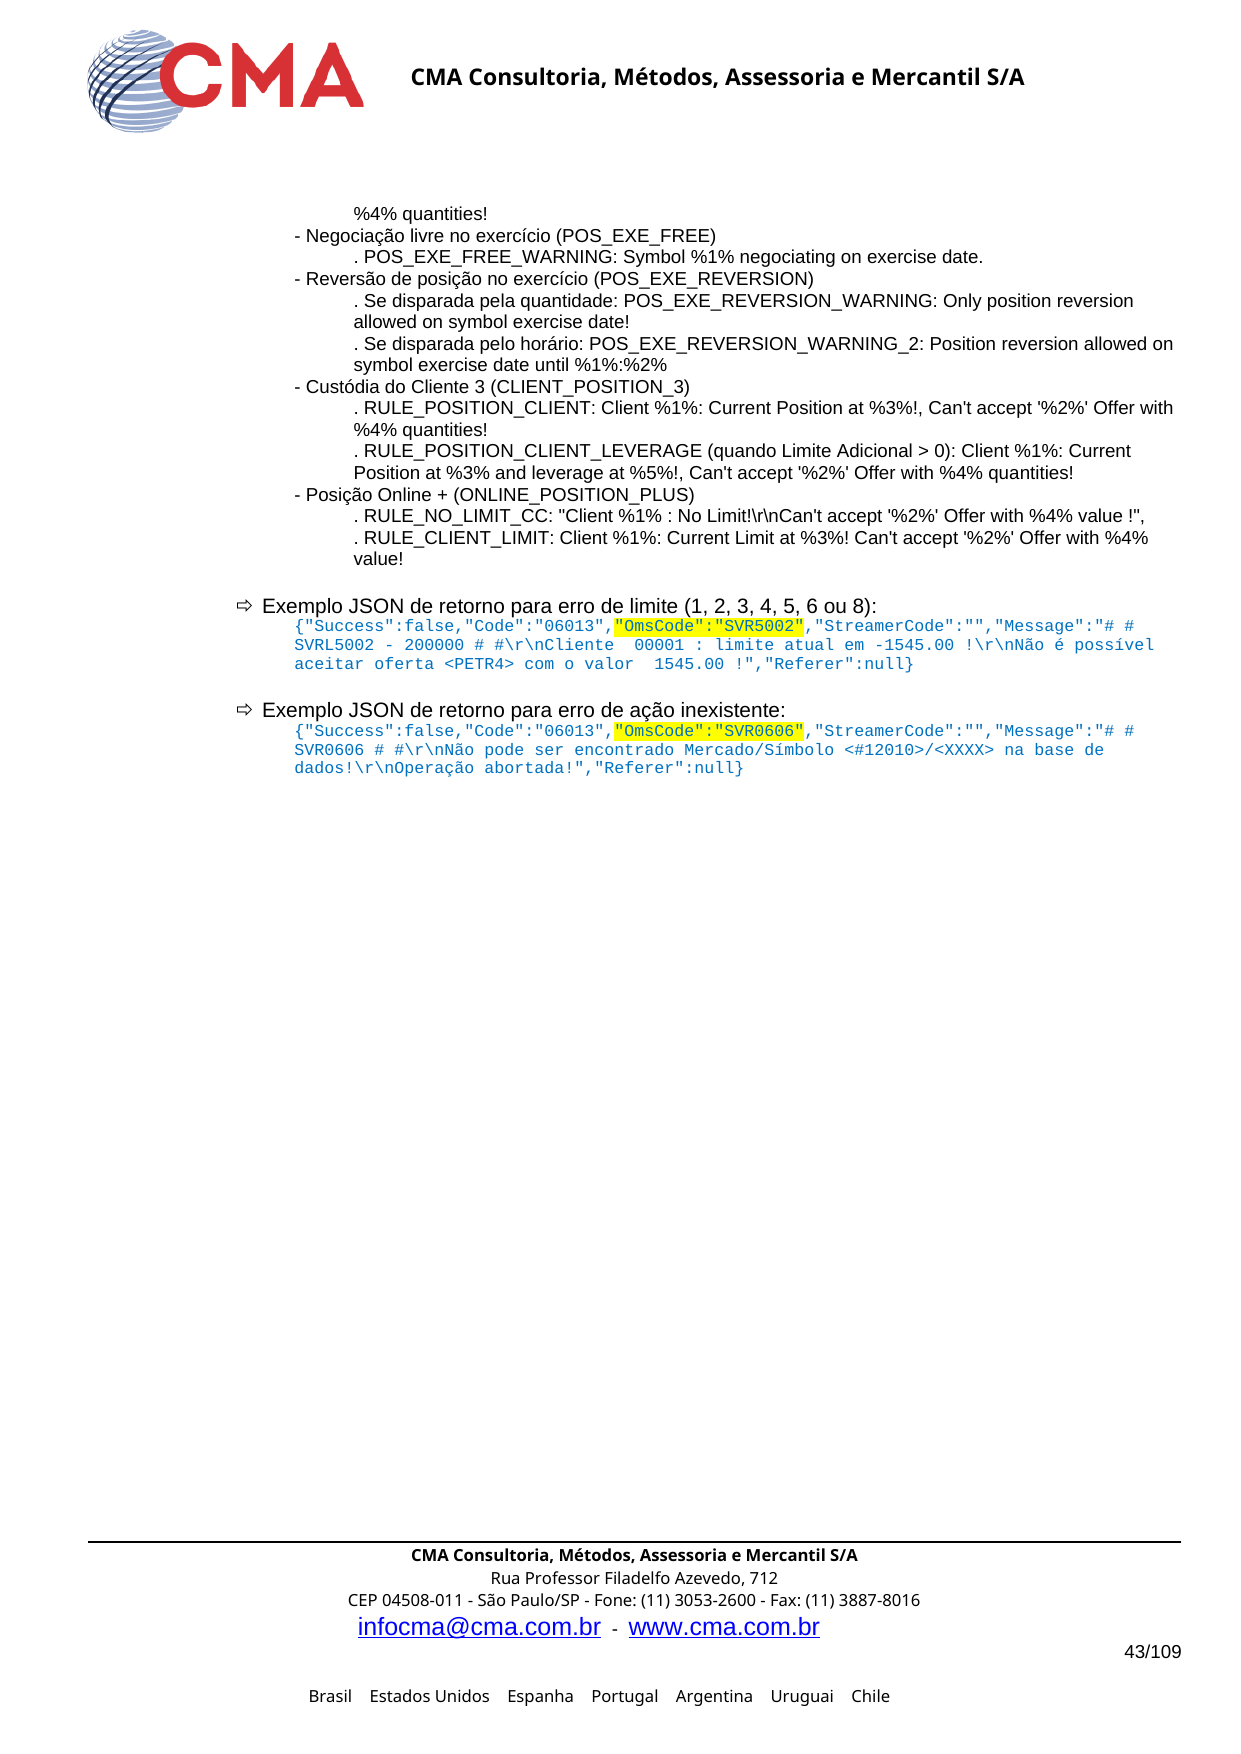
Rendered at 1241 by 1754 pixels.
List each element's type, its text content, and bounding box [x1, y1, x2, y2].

text . RULE_NO_LIMIT_CC: "Client %1% : No Limit!\r\nCan't accept '%2%' Offer with %4% value !", [353, 505, 1181, 527]
text Exemplo JSON de retorno para erro de limite (1, 2, 3, 4, 5, 6 ou 8): [235, 594, 1181, 618]
text . RULE_POSITION_CLIENT_LEVERAGE (quando Limite Adicional > 0): Client %1%: Current Position at %3% and leverage at %5%!, Can't accept '%2%' Offer with %4% quantities! [353, 440, 1181, 483]
text . Se disparada pela quantidade: POS_EXE_REVERSION_WARNING: Only position reversion allowed on symbol exercise date! [353, 289, 1181, 332]
text - Reversão de posição no exercício (POS_EXE_REVERSION) [294, 268, 1181, 289]
text . POS_EXE_FREE_WARNING: Symbol %1% negociating on exercise date. [353, 246, 1181, 268]
text Exemplo JSON de retorno para erro de ação inexistente: [235, 698, 1181, 722]
text . RULE_CLIENT_LIMIT: Client %1%: Current Limit at %3%! Can't accept '%2%' Offer with %4% value! [353, 527, 1181, 570]
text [353, 203, 1181, 225]
text . RULE_POSITION_CLIENT: Client %1%: Current Position at %3%!, Can't accept '%2%' Offer with %4% quantities! [353, 397, 1181, 440]
text - Posição Online + (ONLINE_POSITION_PLUS) [294, 483, 1181, 505]
text - Negociação livre no exercício (POS_EXE_FREE) [294, 225, 1181, 246]
picture [87, 29, 364, 133]
text {"Success":false,"Code":"06013","OmsCode":"SVR0606","StreamerCode":"","Message":"# # SVR0606 # #\r\nNão pode ser encontrado Mercado/Símbolo <#12010>/<XXXX> na base de dados!\r\nOperação abortada!","Referer":null} [294, 722, 1181, 779]
text . Se disparada pelo horário: POS_EXE_REVERSION_WARNING_2: Position reversion allowed on symbol exercise date until %1%:%2% [353, 332, 1181, 376]
text - Custódia do Cliente 3 (CLIENT_POSITION_3) [294, 376, 1181, 397]
text {"Success":false,"Code":"06013","OmsCode":"SVR5002","StreamerCode":"","Message":"# # SVRL5002 - 200000 # #\r\nCliente 00001 : limite atual em -1545.00 !\r\nNão é possível aceitar oferta <PETR4> com o valor 1545.00 !","Referer":null} [294, 618, 1181, 674]
